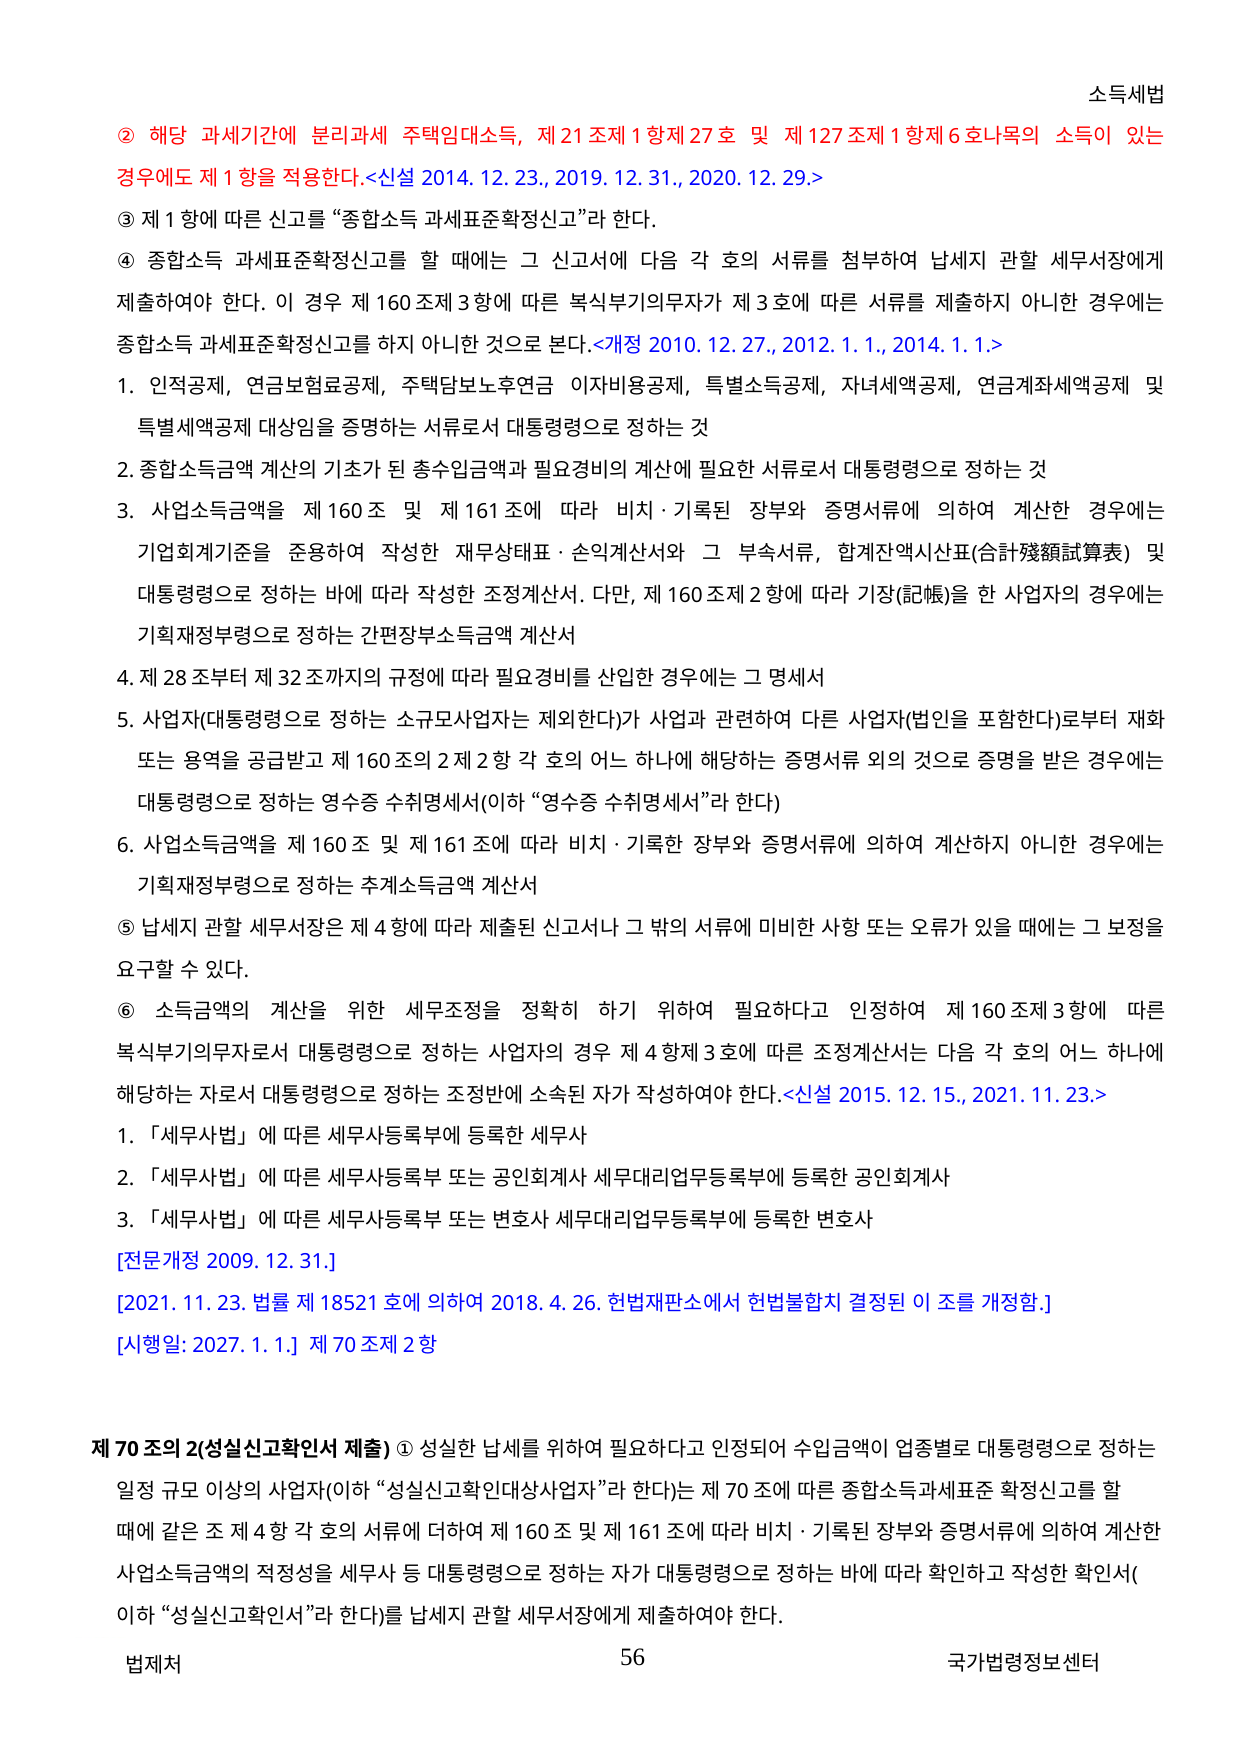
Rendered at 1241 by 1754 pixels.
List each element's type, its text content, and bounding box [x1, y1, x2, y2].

text 2. 종합소득금액 계산의 기초가 된 총수입금액과 필요경비의 계산에 필요한 서류로서 대통령령으로 정하는 것 [117, 442, 1165, 483]
text 3. 「세무사법」에 따른 세무사등록부 또는 변호사 세무대리업무등록부에 등록한 변호사 [117, 1192, 1165, 1233]
text 1. 「세무사법」에 따른 세무사등록부에 등록한 세무사 [117, 1108, 1165, 1150]
text 6. 사업소득금액을 제160조 및 제161조에 따라 비치ㆍ기록한 장부와 증명서류에 의하여 계산하지 아니한 경우에는 기획재정부령으로 정하는 추계소득금액 계산서 [117, 817, 1165, 900]
text ⑤ 납세지 관할 세무서장은 제4항에 따라 제출된 신고서나 그 밖의 서류에 미비한 사항 또는 오류가 있을 때에는 그 보정을 요구할 수 있다. [117, 900, 1165, 983]
text 1. 인적공제, 연금보험료공제, 주택담보노후연금 이자비용공제, 특별소득공제, 자녀세액공제, 연금계좌세액공제 및 특별세액공제 대상임을 증명하는 서류로서 대통령령으로 정하는 것 [117, 358, 1165, 442]
text 3. 사업소득금액을 제160조 및 제161조에 따라 비치ㆍ기록된 장부와 증명서류에 의하여 계산한 경우에는 기업회계기준을 준용하여 작성한 재무상태표ㆍ손익계산서와 그 부속서류, 합계잔액시산표(合計殘額試算表) 및 대통령령으로 정하는 바에 따라 작성한 조정계산서. 다만, 제160조제2항에 따라 기장(記帳)을 한 사업자의 경우에는 기획재정부령으로 정하는 간편장부소득금액 계산서 [117, 483, 1165, 650]
text [시행일: 2027. 1. 1.] 제70조제2항 [117, 1317, 1165, 1358]
text ② 해당 과세기간에 분리과세 주택임대소득, 제21조제1항제27호 및 제127조제1항제6호나목의 소득이 있는 경우에도 제1항을 적용한다.<신설 2014. 12. 23., 2019. 12. 31., 2020. 12. 29.> [117, 108, 1165, 192]
text 제70조의2(성실신고확인서 제출) ① 성실한 납세를 위하여 필요하다고 인정되어 수입금액이 업종별로 대통령령으로 정하는 일정 규모 이상의 사업자(이하 “성실신고확인대상사업자”라 한다)는 제70조에 따른 종합소득과세표준 확정신고를 할 때에 같은 조 제4항 각 호의 서류에 더하여 제160조 및 제161조에 따라 비치ㆍ기록된 장부와 증명서류에 의하여 계산한 사업소득금액의 적정성을 세무사 등 대통령령으로 정하는 자가 대통령령으로 정하는 바에 따라 확인하고 작성한 확인서(이하 “성실신고확인서”라 한다)를 납세지 관할 세무서장에게 제출하여야 한다. [92, 1421, 1165, 1629]
text [2021. 11. 23. 법률 제18521호에 의하여 2018. 4. 26. 헌법재판소에서 헌법불합치 결정된 이 조를 개정함.] [117, 1275, 1165, 1317]
text 5. 사업자(대통령령으로 정하는 소규모사업자는 제외한다)가 사업과 관련하여 다른 사업자(법인을 포함한다)로부터 재화 또는 용역을 공급받고 제160조의2제2항 각 호의 어느 하나에 해당하는 증명서류 외의 것으로 증명을 받은 경우에는 대통령령으로 정하는 영수증 수취명세서(이하 “영수증 수취명세서”라 한다) [117, 692, 1165, 817]
text ③ 제1항에 따른 신고를 “종합소득 과세표준확정신고”라 한다. [117, 192, 1165, 233]
text 2. 「세무사법」에 따른 세무사등록부 또는 공인회계사 세무대리업무등록부에 등록한 공인회계사 [117, 1150, 1165, 1192]
text [전문개정 2009. 12. 31.] [117, 1233, 1165, 1275]
text 4. 제28조부터 제32조까지의 규정에 따라 필요경비를 산입한 경우에는 그 명세서 [117, 650, 1165, 692]
text ⑥ 소득금액의 계산을 위한 세무조정을 정확히 하기 위하여 필요하다고 인정하여 제160조제3항에 따른 복식부기의무자로서 대통령령으로 정하는 사업자의 경우 제4항제3호에 따른 조정계산서는 다음 각 호의 어느 하나에 해당하는 자로서 대통령령으로 정하는 조정반에 소속된 자가 작성하여야 한다.<신설 2015. 12. 15., 2021. 11. 23.> [117, 983, 1165, 1108]
text ④ 종합소득 과세표준확정신고를 할 때에는 그 신고서에 다음 각 호의 서류를 첨부하여 납세지 관할 세무서장에게 제출하여야 한다. 이 경우 제160조제3항에 따른 복식부기의무자가 제3호에 따른 서류를 제출하지 아니한 경우에는 종합소득 과세표준확정신고를 하지 아니한 것으로 본다.<개정 2010. 12. 27., 2012. 1. 1., 2014. 1. 1.> [117, 233, 1165, 358]
